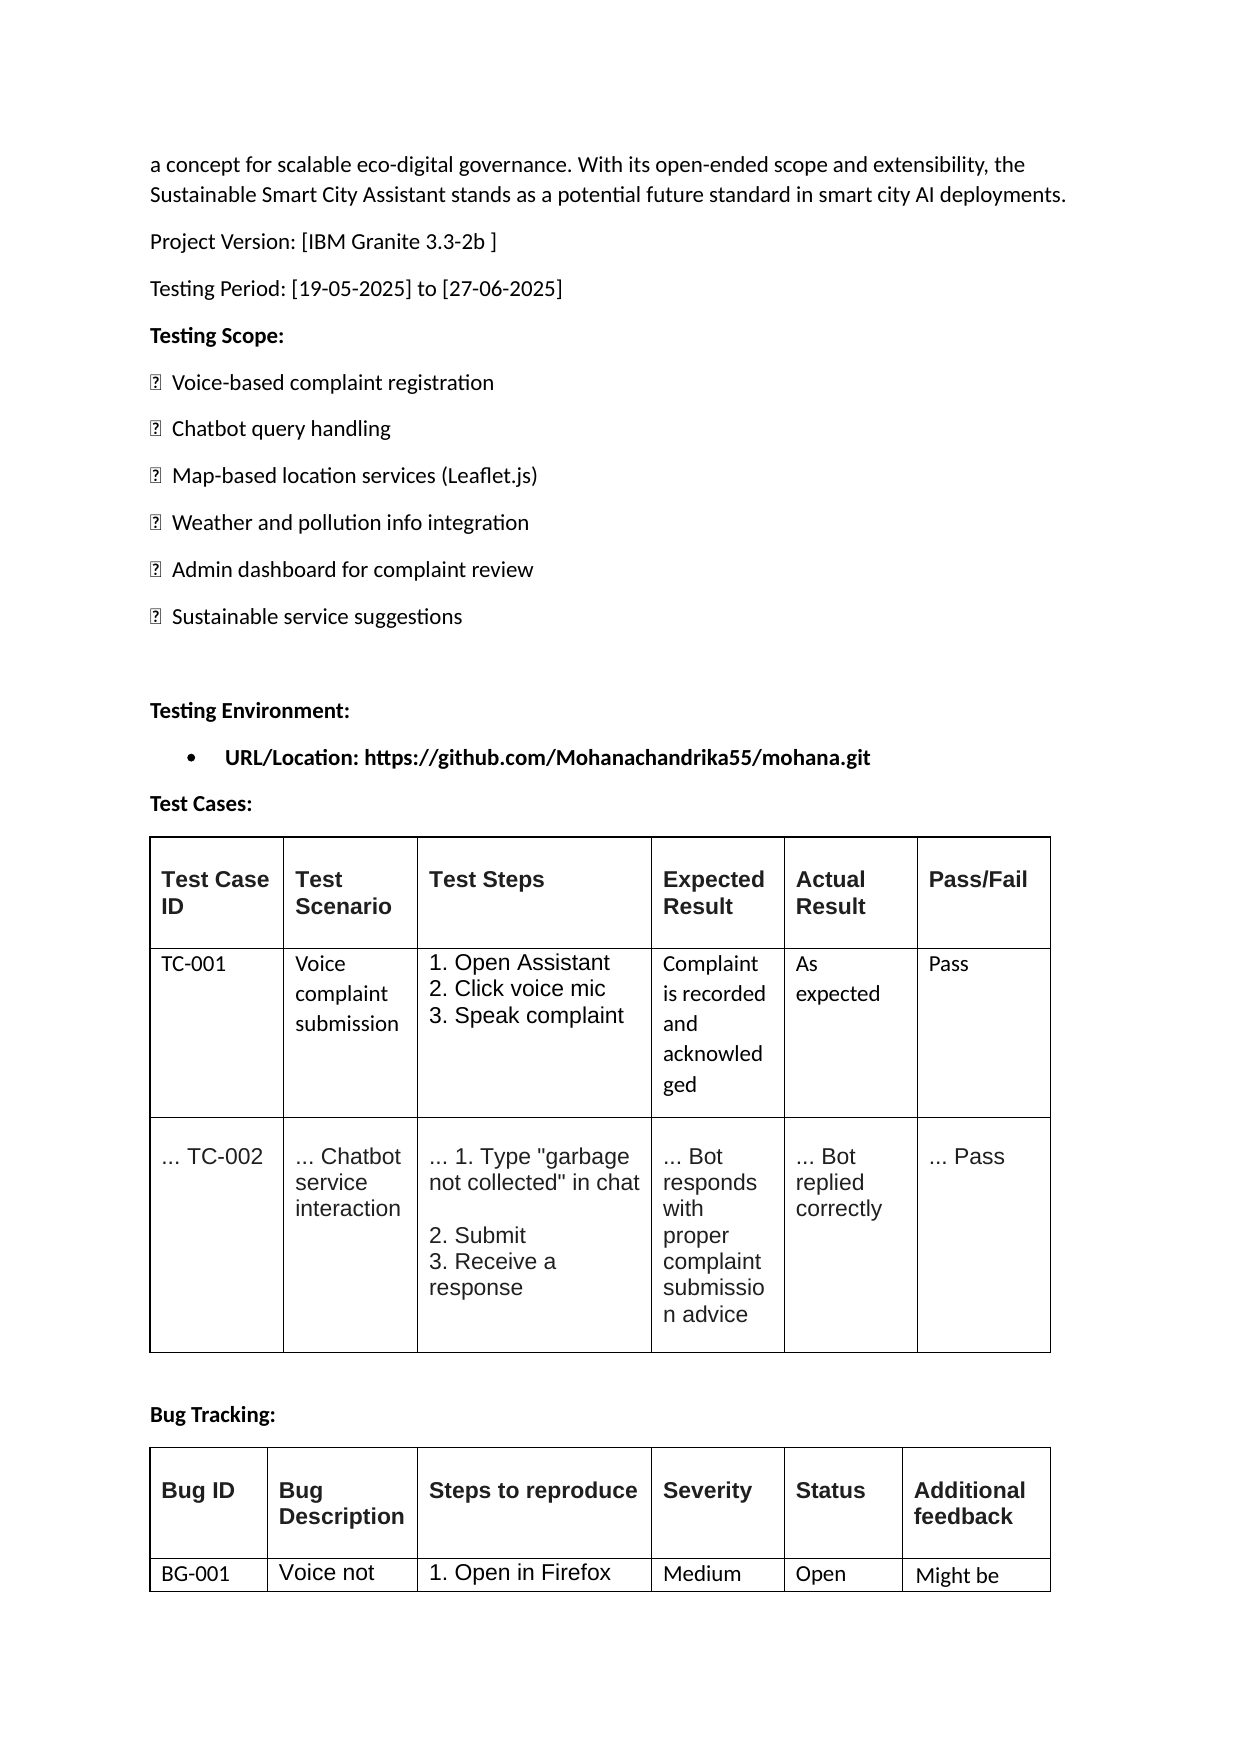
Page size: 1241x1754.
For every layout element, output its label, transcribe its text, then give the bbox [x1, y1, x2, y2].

table_cell Open [785, 1559, 902, 1591]
table_cell ... Bot responds with proper complaint submission advice [652, 1118, 784, 1352]
table_header Bug Description [268, 1448, 417, 1558]
table_header Bug ID [151, 1448, 267, 1558]
table_cell Voice complaint submission [284, 949, 417, 1117]
text  Admin dashboard for complaint review [150, 555, 1090, 583]
table_cell BG-001 [151, 1559, 267, 1591]
table_cell Medium [652, 1559, 784, 1591]
text Testing Environment: [150, 696, 1090, 724]
text Testing Period: [19-05-2025] to [27-06-2025] [150, 274, 1090, 302]
table_header Test Case ID [151, 838, 283, 948]
text  Voice-based complaint registration [150, 368, 1090, 396]
text  Map-based location services (Leaflet.js) [150, 461, 1090, 489]
table_cell 1. Open Assistant 2. Click voice mic 3. Speak complaint [418, 949, 651, 1117]
table_cell As expected [785, 949, 917, 1117]
table_header Status [785, 1448, 902, 1558]
text Project Version: [IBM Granite 3.3-2b ] [150, 227, 1090, 255]
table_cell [268, 1559, 417, 1591]
text  Weather and pollution info integration [150, 508, 1090, 536]
table_cell Complaint is recorded and acknowledged [652, 949, 784, 1117]
text Testing Scope: [150, 321, 1090, 349]
text Test Cases: [150, 789, 1090, 818]
table_header Test Steps [418, 838, 651, 948]
table_header Steps to reproduce [418, 1448, 651, 1558]
list URL/Location: https://github.com/Mohanachandrika55/mohana.git [187, 743, 1090, 771]
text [150, 150, 1090, 208]
text  Chatbot query handling [150, 414, 1090, 443]
table_cell ... Pass [918, 1118, 1050, 1352]
text  Sustainable service suggestions [150, 602, 1090, 630]
table_cell Pass [918, 949, 1050, 1117]
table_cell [418, 1559, 651, 1591]
table_header Actual Result [785, 838, 917, 948]
table_header Test Scenario [284, 838, 417, 948]
table_header Expected Result [652, 838, 784, 948]
table_header Pass/Fail [918, 838, 1050, 948]
table_header Additional feedback [903, 1448, 1050, 1558]
table_cell ... Chatbot service interaction [284, 1118, 417, 1352]
table_cell [903, 1559, 1050, 1591]
text Bug Tracking: [150, 1400, 1090, 1428]
table_cell ... 1. Type "garbage not collected" in chat 2. Submit 3. Receive a response [418, 1118, 651, 1352]
table_cell TC-001 [151, 949, 283, 1117]
table_cell ... Bot replied correctly [785, 1118, 917, 1352]
table_cell ... TC-002 [151, 1118, 283, 1352]
table_header Severity [652, 1448, 784, 1558]
